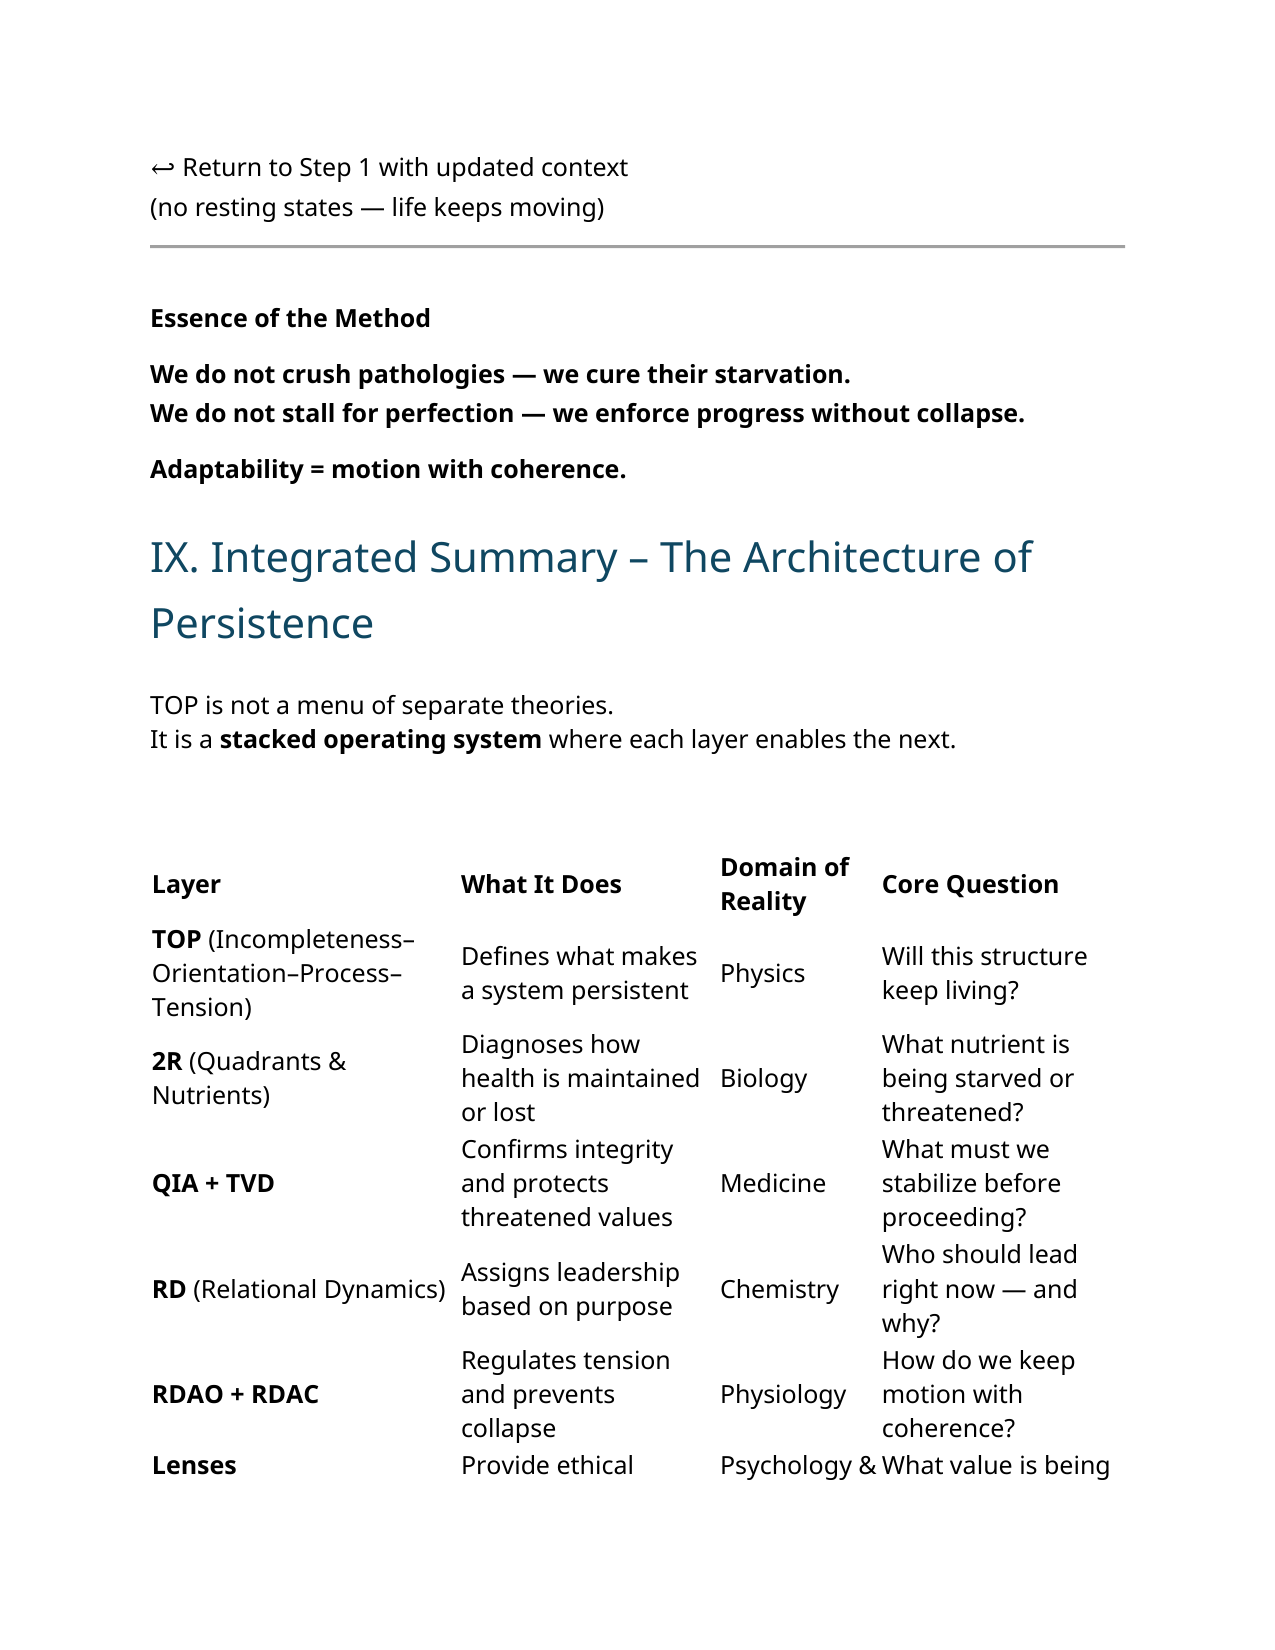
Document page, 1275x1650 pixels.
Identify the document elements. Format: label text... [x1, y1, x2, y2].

table_header Domain of Reality [718, 849, 880, 920]
table_cell What nutrient is being starved or threatened? [880, 1025, 1125, 1130]
table_cell How do we keep motion with coherence? [880, 1341, 1125, 1446]
table_cell Medicine [718, 1130, 880, 1236]
table_header Layer [150, 849, 459, 920]
table_cell Assigns leadership based on purpose [459, 1236, 718, 1341]
text TOP is not a menu of separate theories. It is a stacked operating system where each layer enables the next. [150, 688, 1125, 756]
text Essence of the Method [150, 301, 1125, 335]
subtitle IX. Integrated Summary – The Architecture of Persistence [150, 528, 1125, 650]
table_cell Physics [718, 920, 880, 1025]
table_cell Biology [718, 1025, 880, 1130]
table_cell Will this structure keep living? [880, 920, 1125, 1025]
table_cell Lenses [150, 1446, 459, 1483]
table_cell TOP (Incompleteness–Orientation–Process–Tension) [150, 920, 459, 1025]
table_cell Confirms integrity and protects threatened values [459, 1130, 718, 1236]
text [150, 150, 1125, 223]
table_cell Who should lead right now — and why? [880, 1236, 1125, 1341]
text We do not crush pathologies — we cure their starvation. We do not stall for perfection — we enforce progress without collapse. [150, 357, 1125, 430]
table_cell What value is being expressed? [880, 1446, 1125, 1483]
table_cell QIA + TVD [150, 1130, 459, 1236]
table_cell Defines what makes a system persistent [459, 920, 718, 1025]
table_cell Regulates tension and prevents collapse [459, 1341, 718, 1446]
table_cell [459, 1446, 718, 1483]
table_cell 2R (Quadrants & Nutrients) [150, 1025, 459, 1130]
table_header Core Question [880, 849, 1125, 920]
table_cell RDAO + RDAC [150, 1341, 459, 1446]
table_cell What must we stabilize before proceeding? [880, 1130, 1125, 1236]
table_header What It Does [459, 849, 718, 920]
table_cell RD (Relational Dynamics) [150, 1236, 459, 1341]
text Adaptability = motion with coherence. [150, 452, 1125, 486]
table_cell Diagnoses how health is maintained or lost [459, 1025, 718, 1130]
table_cell Psychology & Culture [718, 1446, 880, 1483]
table_cell Chemistry [718, 1236, 880, 1341]
table_cell Physiology [718, 1341, 880, 1446]
